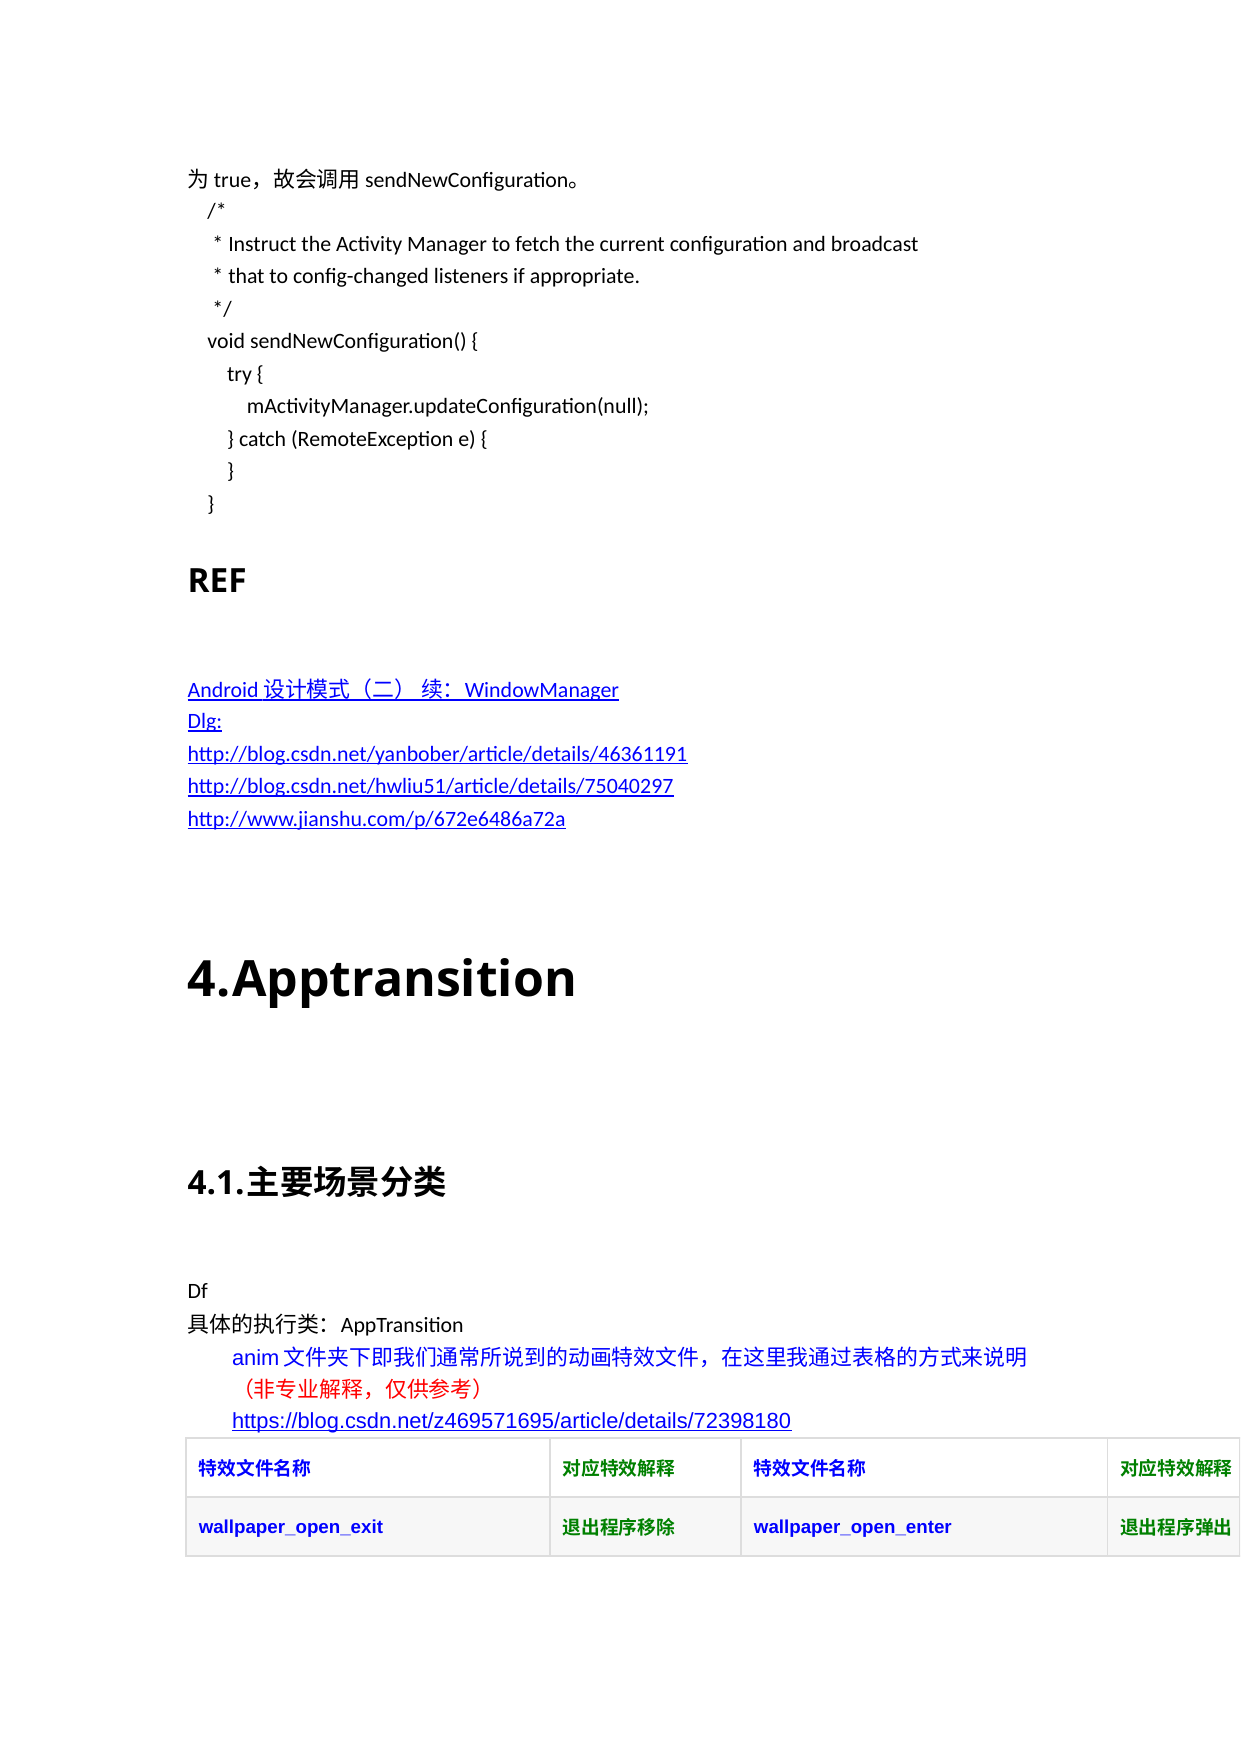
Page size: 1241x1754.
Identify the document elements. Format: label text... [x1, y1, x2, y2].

subtitle REF [187, 547, 1053, 612]
text } [187, 454, 1053, 487]
text void sendNewConfiguration() { [187, 324, 1053, 357]
table_header 对应特效解释 [551, 1439, 740, 1496]
text } catch (RemoteException e) { [187, 422, 1053, 454]
table_cell wallpaper_open_exit [187, 1498, 549, 1555]
text * Instruct the Activity Manager to fetch the current configuration and broadcast [187, 227, 1053, 259]
list anim文件夹下即我们通常所说到的动画特效文件，在这里我通过表格的方式来说明（非专业解释，仅供参考） https://blog.csdn.net/z469571695/article/details/72398180 [232, 1339, 1053, 1437]
text mActivityManager.updateConfiguration(null); [187, 389, 1053, 422]
text Dlg: [187, 704, 1053, 737]
text /* [187, 194, 1053, 227]
table_header 对应特效解释 [1108, 1439, 1239, 1496]
text Df [187, 1274, 1053, 1307]
text http://blog.csdn.net/hwliu51/article/details/75040297 [187, 769, 1053, 802]
text http://blog.csdn.net/yanbober/article/details/46361191 [187, 737, 1053, 769]
table_cell 退出程序弹出 [1108, 1498, 1239, 1555]
text Android设计模式（二） 续：WindowManager [187, 672, 1053, 704]
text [187, 162, 1053, 194]
text 具体的执行类：AppTransition [187, 1307, 1053, 1339]
table_header 特效文件名称 [742, 1439, 1107, 1496]
text */ [187, 292, 1053, 324]
text } [187, 487, 1053, 519]
table_cell 退出程序移除 [551, 1498, 740, 1555]
text try { [187, 357, 1053, 389]
text * that to config-changed listeners if appropriate. [187, 259, 1053, 292]
text http://www.jianshu.com/p/672e6486a72a [187, 802, 1053, 834]
subtitle 主要场景分类 [187, 1147, 1053, 1212]
table_cell wallpaper_open_enter [742, 1498, 1107, 1555]
subtitle Apptransition [187, 928, 1053, 1026]
table_header 特效文件名称 [187, 1439, 549, 1496]
